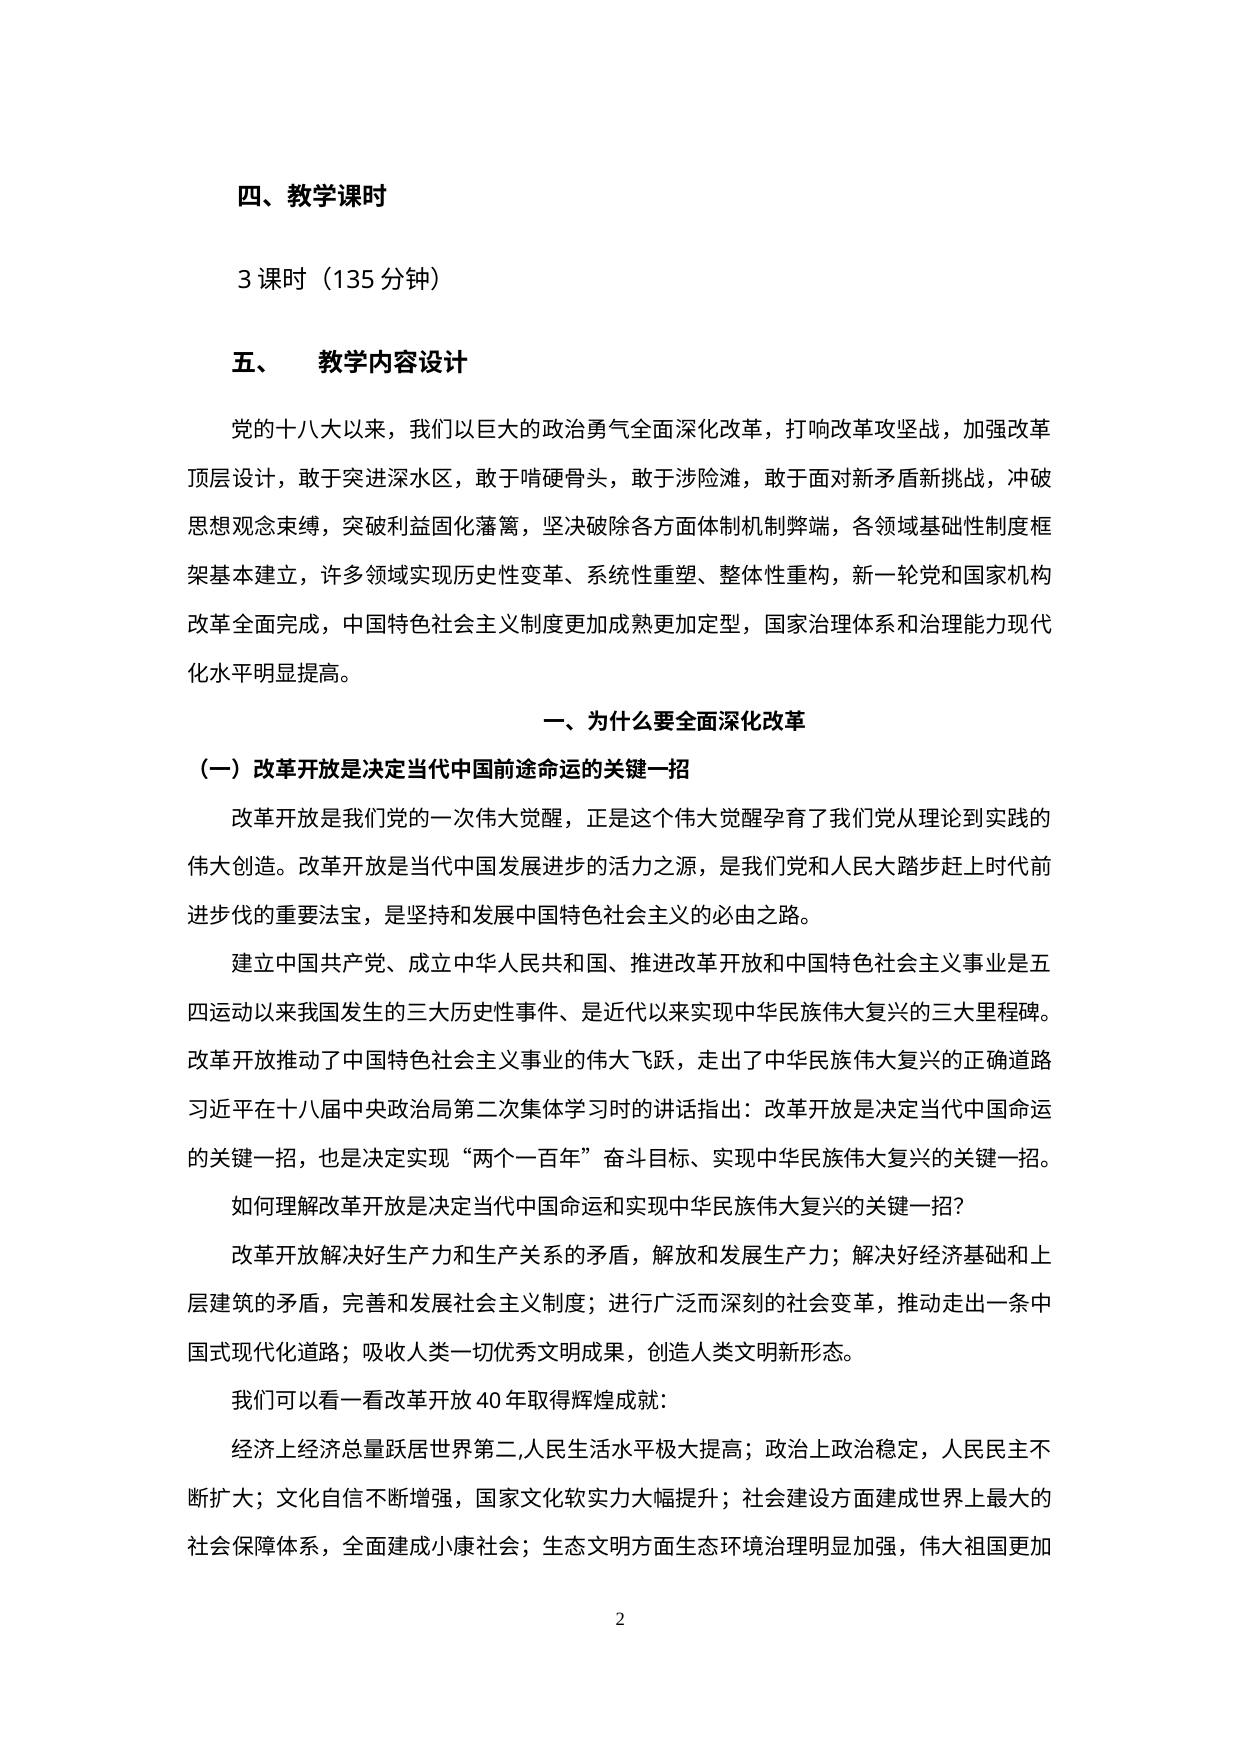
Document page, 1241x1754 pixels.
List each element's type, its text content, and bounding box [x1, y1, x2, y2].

text 四、教学课时 [187, 162, 1053, 227]
text 建立中国共产党、成立中华人民共和国、推进改革开放和中国特色社会主义事业是五四运动以来我国发生的三大历史性事件、是近代以来实现中华民族伟大复兴的三大里程碑。 [187, 946, 1053, 1027]
list 教学内容设计 [231, 328, 1053, 393]
text 党的十八大以来，我们以巨大的政治勇气全面深化改革，打响改革攻坚战，加强改革顶层设计，敢于突进深水区，敢于啃硬骨头，敢于涉险滩，敢于面对新矛盾新挑战，冲破思想观念束缚，突破利益固化藩篱，坚决破除各方面体制机制弊端，各领域基础性制度框架基本建立，许多领域实现历史性变革、系统性重塑、整体性重构，新一轮党和国家机构改革全面完成，中国特色社会主义制度更加成熟更加定型，国家治理体系和治理能力现代化水平明显提高。 [187, 411, 1053, 688]
text 一、为什么要全面深化改革 [275, 703, 1053, 736]
text 3课时（135分钟） [187, 245, 1053, 310]
text 如何理解改革开放是决定当代中国命运和实现中华民族伟大复兴的关键一招？ [187, 1189, 1053, 1221]
text （一）改革开放是决定当代中国前途命运的关键一招 [187, 752, 1053, 784]
text 我们可以看一看改革开放40年取得辉煌成就： [187, 1383, 1053, 1416]
text 改革开放推动了中国特色社会主义事业的伟大飞跃，走出了中华民族伟大复兴的正确道路。习近平在十八届中央政治局第二次集体学习时的讲话指出：改革开放是决定当代中国命运的关键一招，也是决定实现“两个一百年”奋斗目标、实现中华民族伟大复兴的关键一招。 [187, 1043, 1053, 1173]
text 改革开放解决好生产力和生产关系的矛盾，解放和发展生产力；解决好经济基础和上层建筑的矛盾，完善和发展社会主义制度；进行广泛而深刻的社会变革，推动走出一条中国式现代化道路；吸收人类一切优秀文明成果，创造人类文明新形态。 [187, 1237, 1053, 1367]
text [187, 1431, 1053, 1561]
text 改革开放是我们党的一次伟大觉醒，正是这个伟大觉醒孕育了我们党从理论到实践的伟大创造。改革开放是当代中国发展进步的活力之源，是我们党和人民大踏步赶上时代前进步伐的重要法宝，是坚持和发展中国特色社会主义的必由之路。 [187, 800, 1053, 930]
